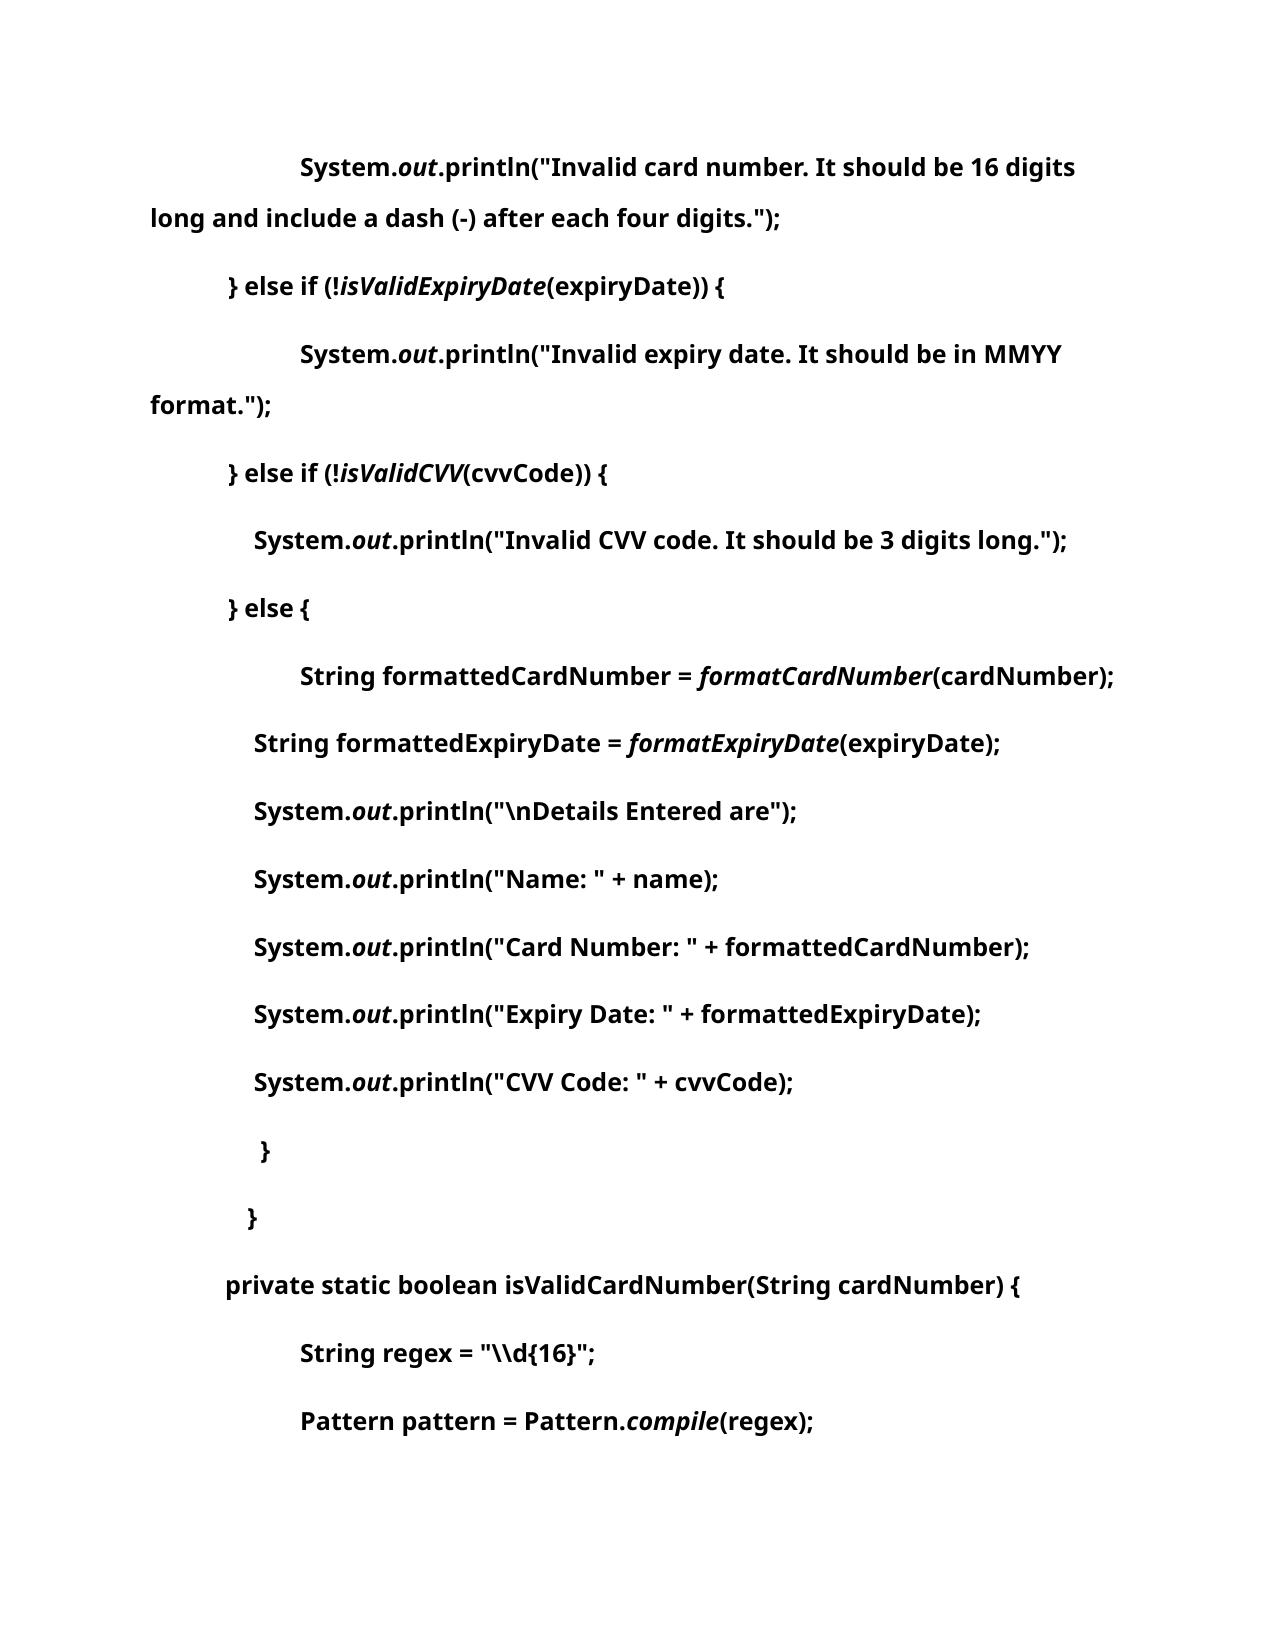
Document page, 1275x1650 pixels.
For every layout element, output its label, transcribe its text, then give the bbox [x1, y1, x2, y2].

text String formattedExpiryDate = formatExpiryDate(expiryDate); [150, 726, 1125, 760]
text Pattern pattern = Pattern.compile(regex); [150, 1403, 1125, 1437]
text } [150, 1200, 1125, 1234]
text } else if (!isValidExpiryDate(expiryDate)) { [150, 269, 1125, 303]
text System.out.println("Expiry Date: " + formattedExpiryDate); [150, 997, 1125, 1031]
text System.out.println("Invalid card number. It should be 16 digits long and include a dash (-) after each four digits."); [150, 150, 1125, 235]
text System.out.println("\nDetails Entered are"); [150, 794, 1125, 828]
text private static boolean isValidCardNumber(String cardNumber) { [150, 1268, 1125, 1302]
text System.out.println("Card Number: " + formattedCardNumber); [150, 929, 1125, 963]
text String regex = "\\d{16}"; [150, 1335, 1125, 1369]
text System.out.println("Name: " + name); [150, 861, 1125, 896]
text String formattedCardNumber = formatCardNumber(cardNumber); [150, 658, 1125, 692]
text } else { [150, 591, 1125, 625]
text System.out.println("CVV Code: " + cvvCode); [150, 1064, 1125, 1099]
text System.out.println("Invalid expiry date. It should be in MMYY format."); [150, 336, 1125, 422]
text System.out.println("Invalid CVV code. It should be 3 digits long."); [150, 523, 1125, 557]
text } else if (!isValidCVV(cvvCode)) { [150, 455, 1125, 489]
text } [150, 1132, 1125, 1166]
